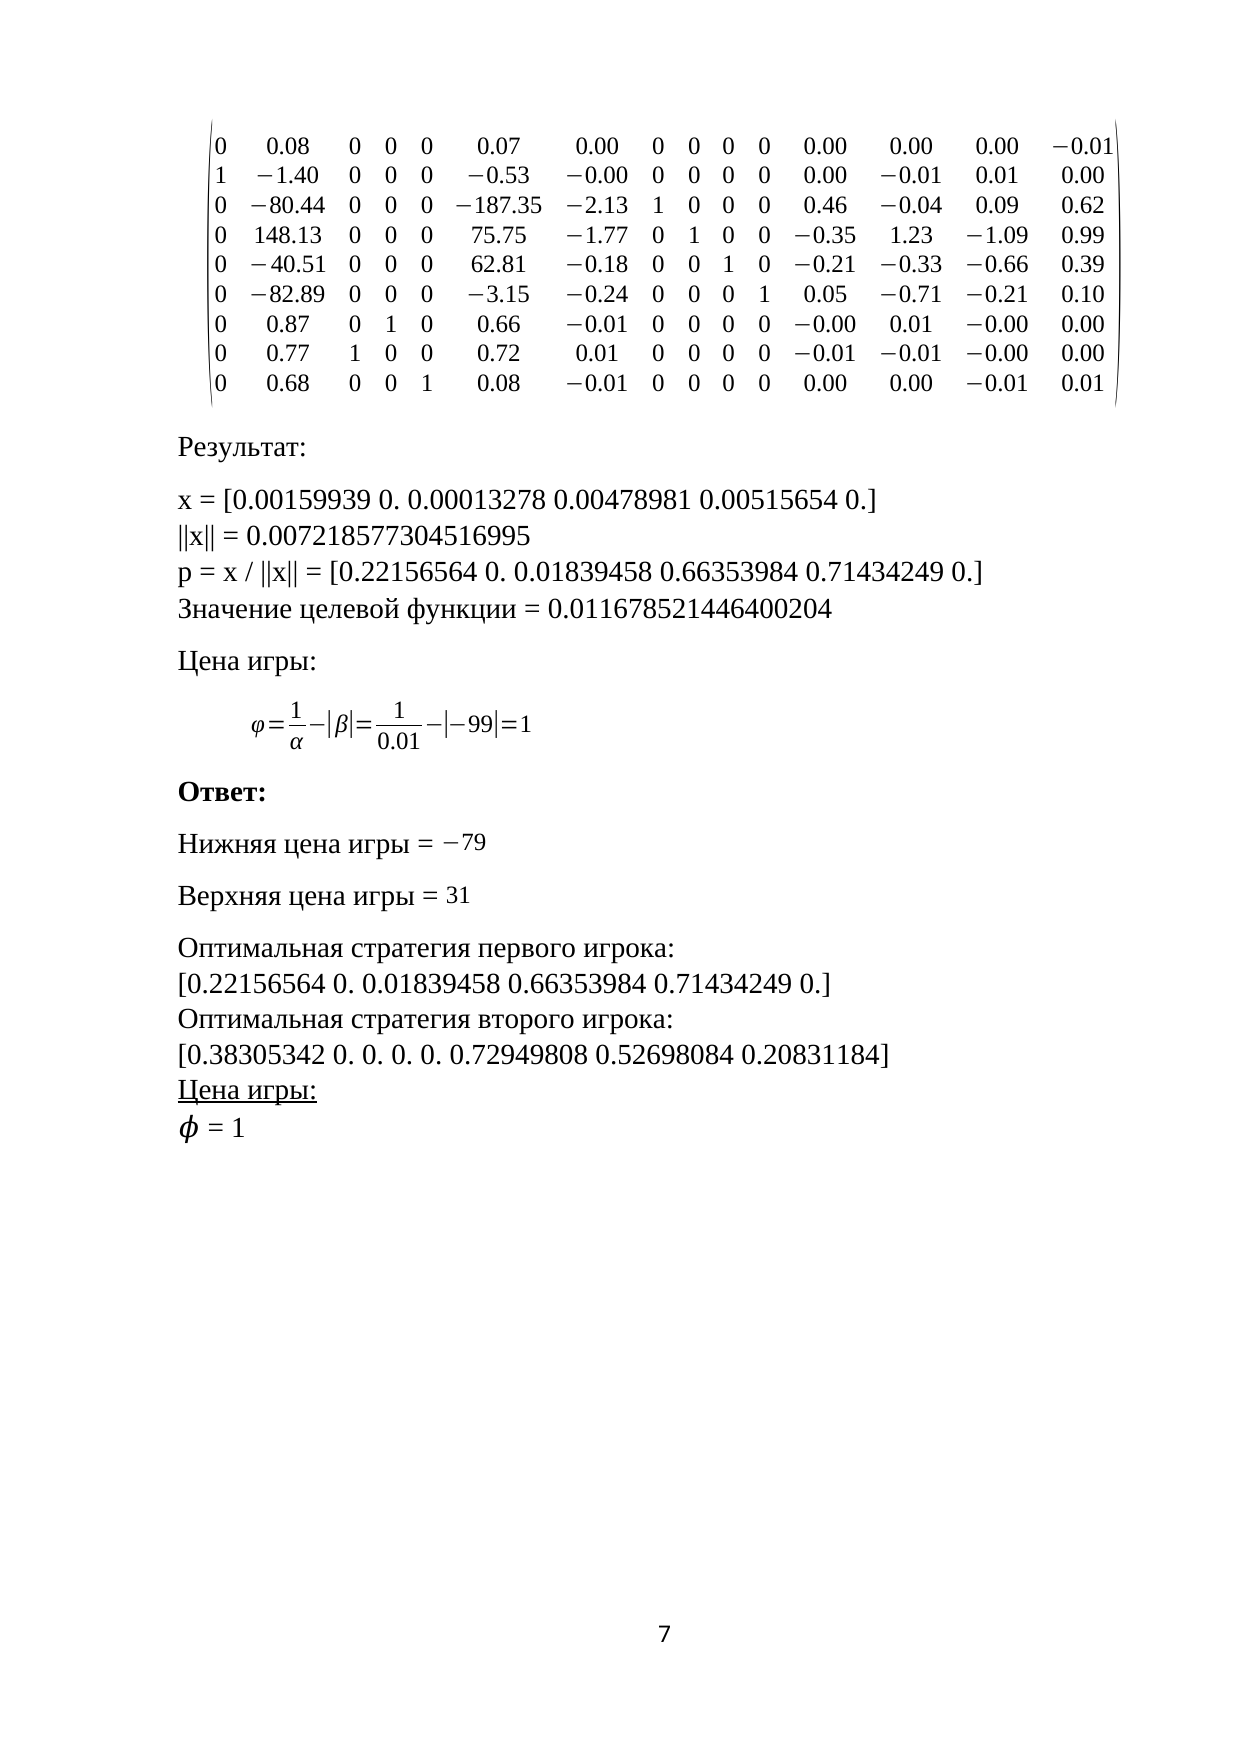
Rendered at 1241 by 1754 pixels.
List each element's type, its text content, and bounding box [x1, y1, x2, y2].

text Нижняя цена игры = [177, 826, 1152, 859]
text Ответ: [177, 774, 1152, 807]
text Верхняя цена игры = [177, 878, 1152, 912]
text x = [0.00159939 0. 0.00013278 0.00478981 0.00515654 0.] ||x|| = 0.007218577304516995 p = x / ||x|| = [0.22156564 0. 0.01839458 0.66353984 0.71434249 0.] Значение целевой функции = 0.011678521446400204 [177, 482, 1152, 624]
text Цена игры: [177, 643, 1152, 677]
text Результат: [177, 429, 1152, 463]
text Оптимальная стратегия первого игрока: [0.22156564 0. 0.01839458 0.66353984 0.71434249 0.] Оптимальная стратегия второго игрока: [0.38305342 0. 0. 0. 0. 0.72949808 0.52698084 0.20831184] Цена игры: 𝜙 = 1 [177, 930, 1152, 1177]
